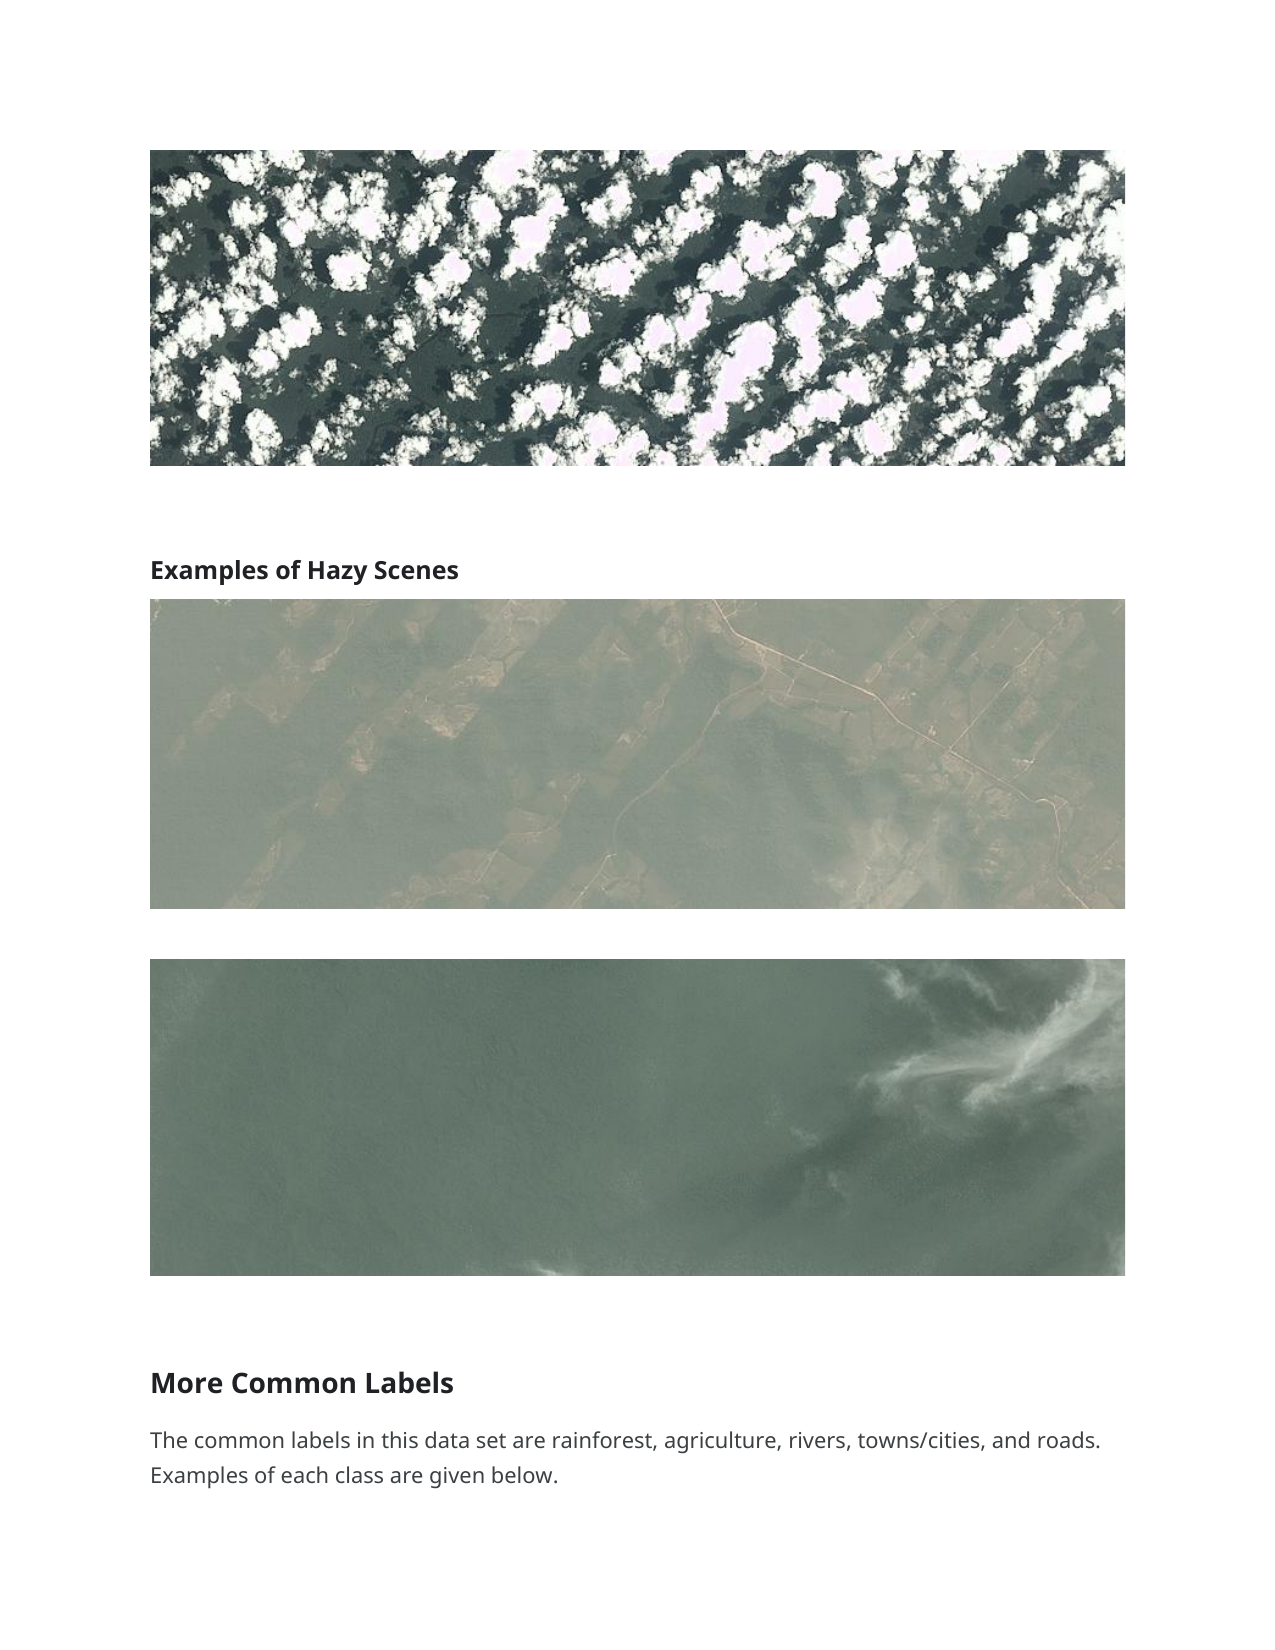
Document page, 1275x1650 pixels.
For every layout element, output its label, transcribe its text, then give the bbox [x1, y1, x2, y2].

picture [150, 599, 1125, 909]
picture [150, 959, 1125, 1276]
text The common labels in this data set are rainforest, agriculture, rivers, towns/cities, and roads. Examples of each class are given below. [150, 1421, 1125, 1489]
picture [150, 150, 1125, 466]
text Examples of Hazy Scenes [150, 553, 1125, 587]
text More Common Labels [150, 1363, 1125, 1402]
